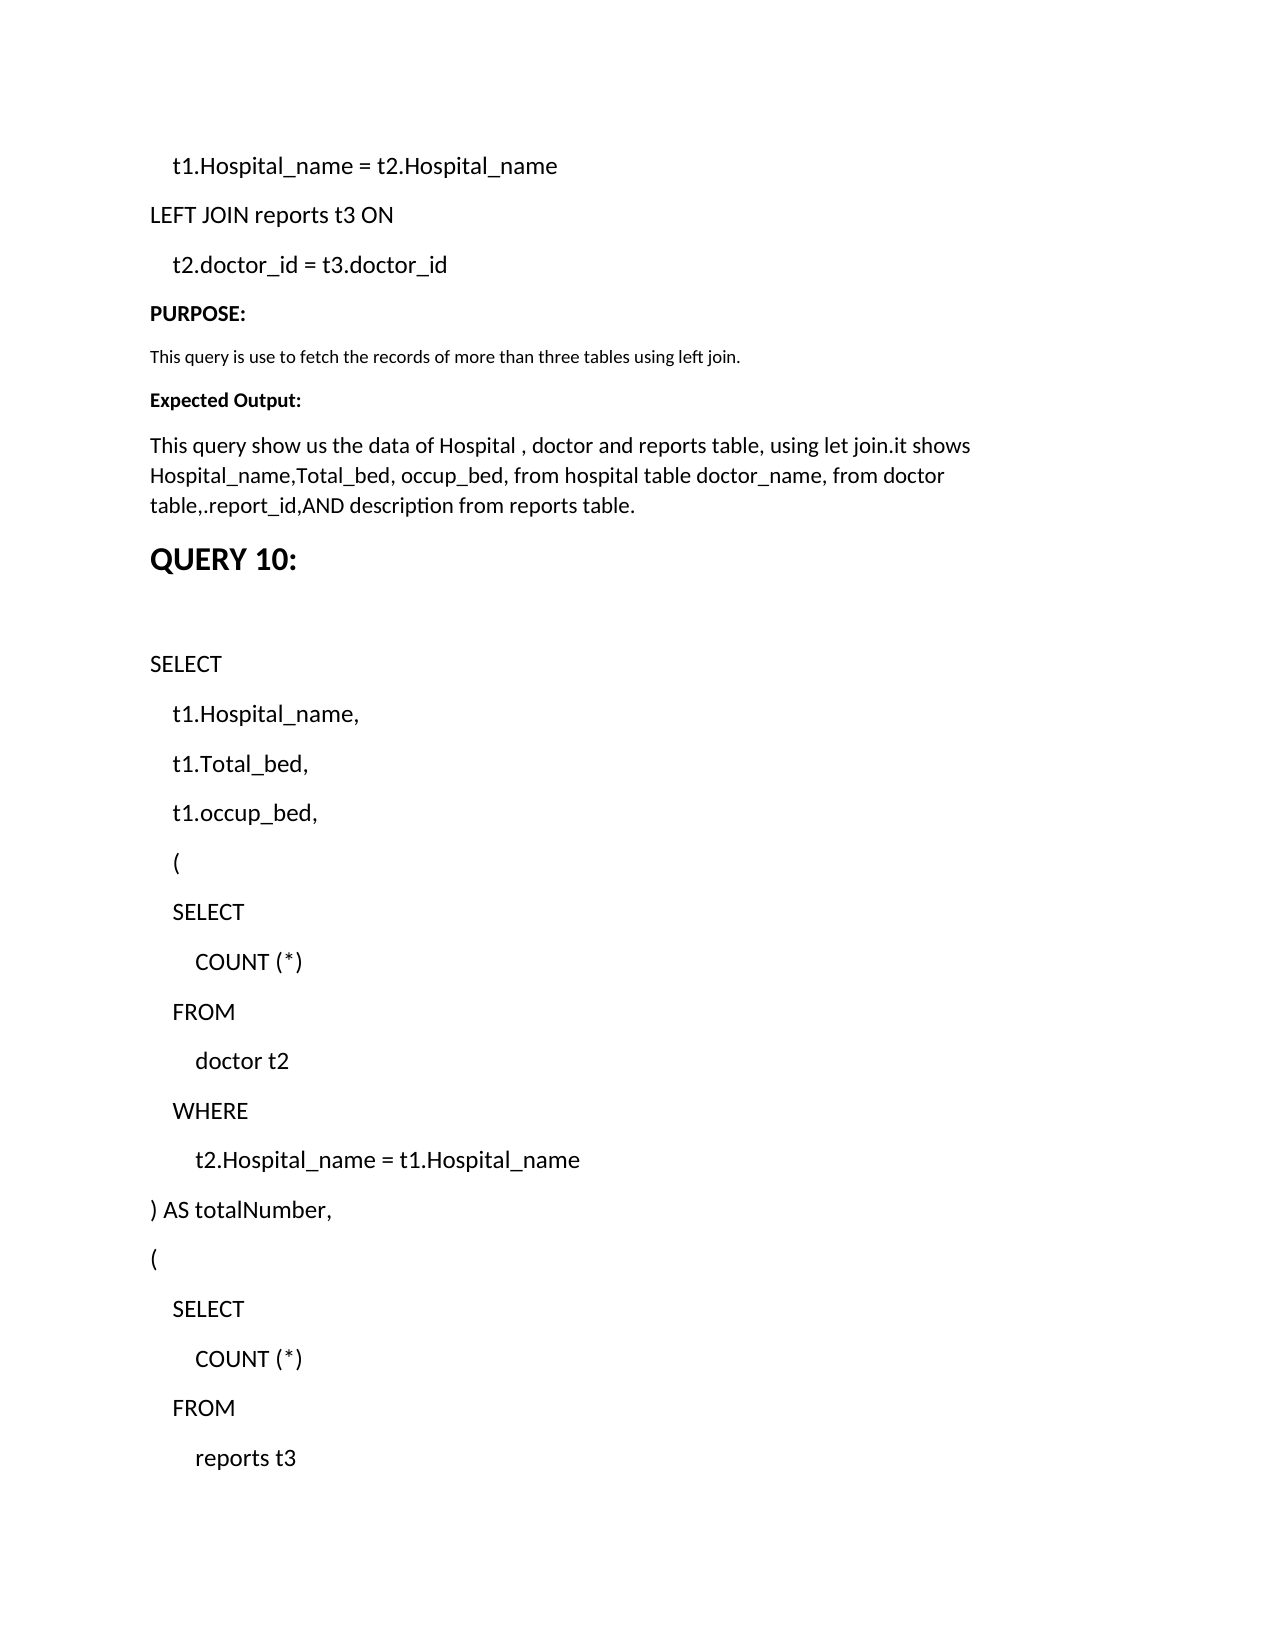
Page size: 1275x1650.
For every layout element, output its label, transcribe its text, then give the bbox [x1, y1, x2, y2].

text doctor t2 [150, 1045, 1125, 1076]
text ) AS totalNumber, [150, 1194, 1125, 1224]
text ( [150, 1243, 1125, 1274]
text SELECT [150, 896, 1125, 927]
text t1.Hospital_name, [150, 698, 1125, 729]
text FROM [150, 996, 1125, 1026]
text QUERY 10: [150, 538, 1125, 579]
text SELECT [150, 1293, 1125, 1324]
text ( [150, 847, 1125, 877]
text SELECT [150, 648, 1125, 679]
text This query show us the data of Hospital , doctor and reports table, using let join.it shows Hospital_name,Total_bed, occup_bed, from hospital table doctor_name, from doctor table,.report_id,AND description from reports table. [150, 431, 1125, 519]
text PURPOSE: [150, 299, 1125, 327]
text t2.doctor_id = t3.doctor_id [150, 249, 1125, 280]
text t1.Total_bed, [150, 748, 1125, 778]
text t1.Hospital_name = t2.Hospital_name [150, 150, 1125, 181]
text reports t3 [150, 1442, 1125, 1472]
text COUNT (*) [150, 1343, 1125, 1373]
text LEFT JOIN reports t3 ON [150, 199, 1125, 230]
text t2.Hospital_name = t1.Hospital_name [150, 1144, 1125, 1175]
text Expected Output: [150, 387, 1125, 412]
text FROM [150, 1392, 1125, 1423]
text WHERE [150, 1095, 1125, 1125]
text COUNT (*) [150, 946, 1125, 977]
text t1.occup_bed, [150, 797, 1125, 828]
text This query is use to fetch the records of more than three tables using left join. [150, 346, 1125, 368]
